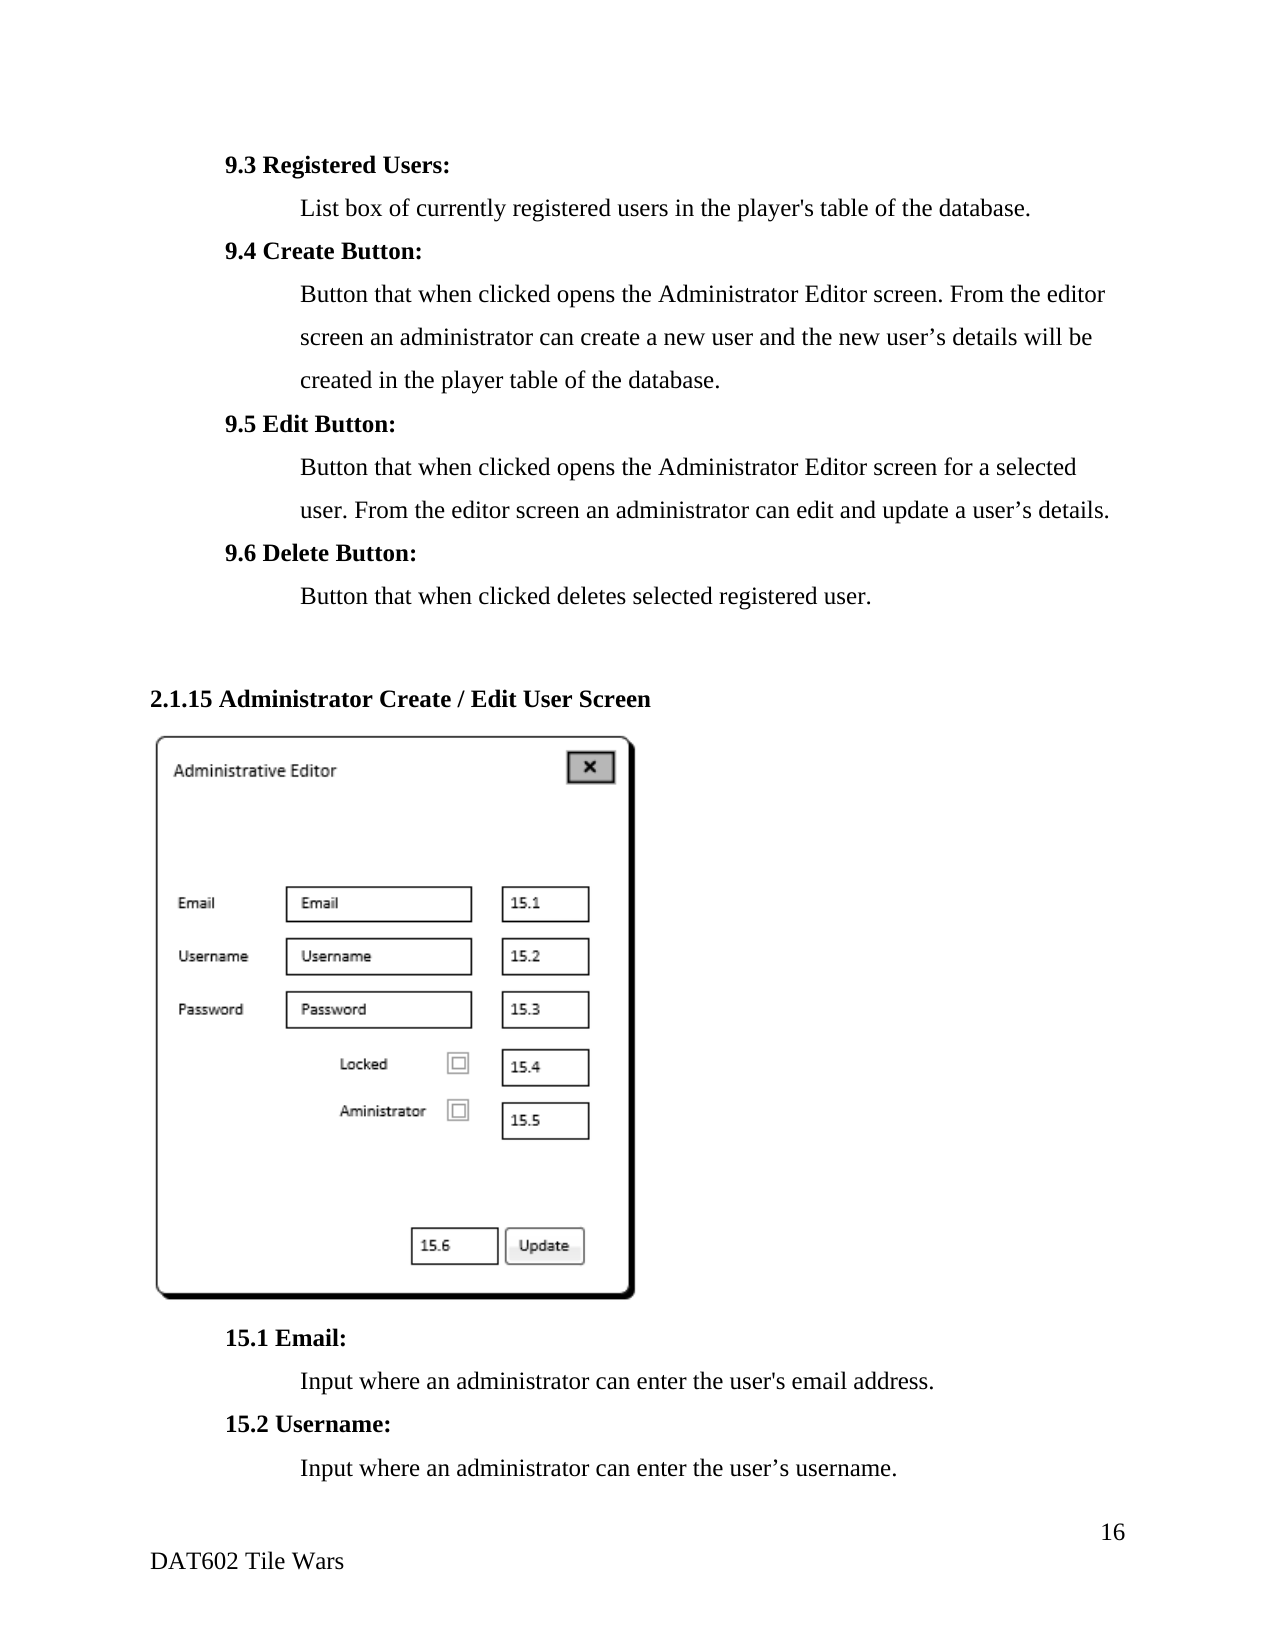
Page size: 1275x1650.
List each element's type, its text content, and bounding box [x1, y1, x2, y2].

text 9.4 Create Button: [225, 236, 1125, 265]
text Input where an administrator can enter the user's email address. [225, 1366, 1125, 1395]
text 9.3 Registered Users: [225, 150, 1125, 179]
text 9.6 Delete Button: [225, 538, 1125, 567]
text 9.5 Edit Button: [225, 409, 1125, 437]
text Button that when clicked deletes selected registered user. [225, 581, 1125, 610]
text 15.2 Username: [225, 1409, 1125, 1438]
text Input where an administrator can enter the user’s username. [225, 1453, 1125, 1481]
text List box of currently registered users in the player's table of the database. [225, 193, 1125, 222]
text Button that when clicked opens the Administrator Editor screen for a selected user. From the editor screen an administrator can edit and update a user’s details. [300, 452, 1125, 524]
text Button that when clicked opens the Administrator Editor screen. From the editor screen an administrator can create a new user and the new user’s details will be created in the player table of the database. [300, 279, 1125, 394]
subtitle 2.1.15 Administrator Create / Edit User Screen [150, 684, 1125, 713]
picture [150, 727, 643, 1309]
text 15.1 Email: [225, 1323, 1125, 1352]
